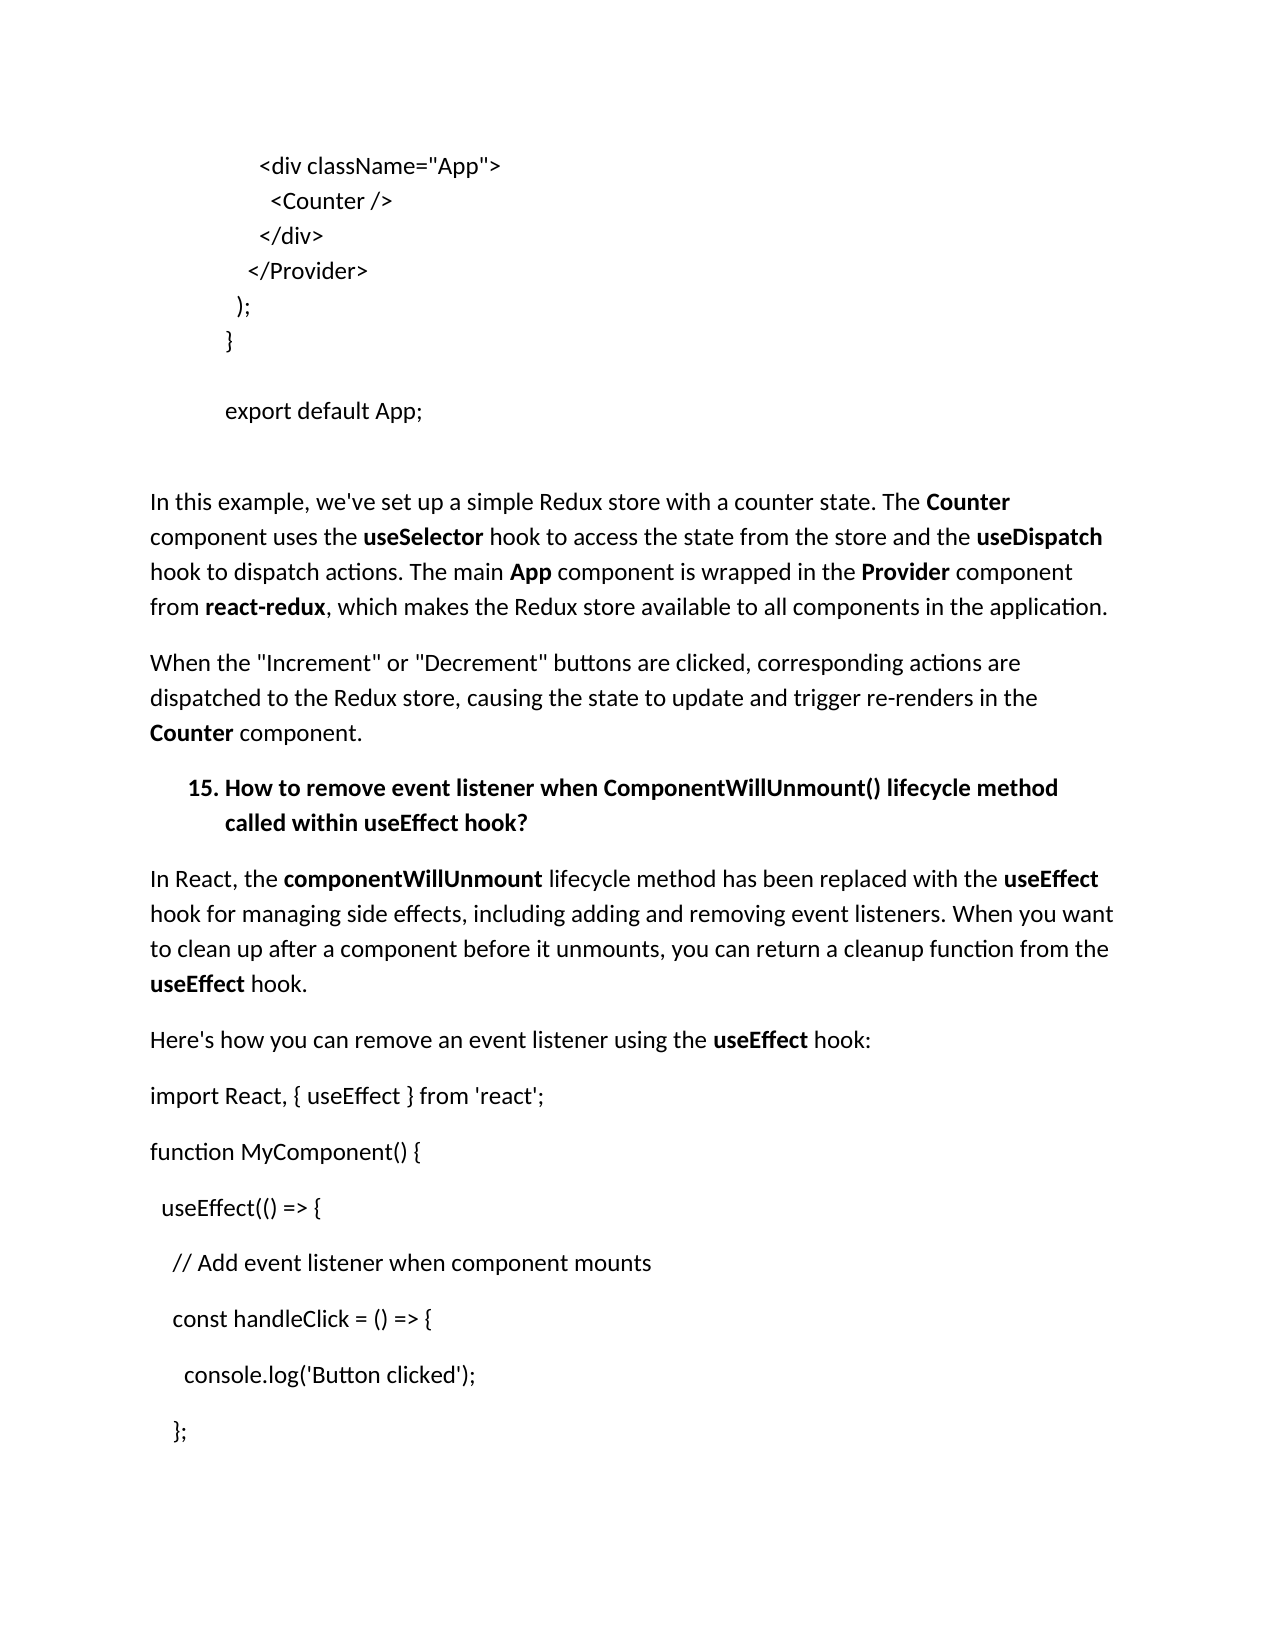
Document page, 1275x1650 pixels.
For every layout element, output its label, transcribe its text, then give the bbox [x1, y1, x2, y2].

text When the "Increment" or "Decrement" buttons are clicked, corresponding actions are dispatched to the Redux store, causing the state to update and trigger re-renders in the Counter component. [150, 647, 1125, 747]
text function MyComponent() { [150, 1136, 1125, 1166]
list </Provider> [225, 255, 1125, 286]
text // Add event listener when component mounts [150, 1247, 1125, 1278]
text In this example, we've set up a simple Redux store with a counter state. The Counter component uses the useSelector hook to access the state from the store and the useDispatch hook to dispatch actions. The main App component is wrapped in the Provider component from react-redux, which makes the Redux store available to all components in the application. [150, 486, 1125, 621]
list } [225, 325, 1125, 356]
list ); [225, 290, 1125, 321]
text const handleClick = () => { [150, 1303, 1125, 1334]
list <Counter /> [225, 185, 1125, 216]
text useEffect(() => { [150, 1192, 1125, 1222]
list export default App; [225, 395, 1125, 426]
list How to remove event listener when ComponentWillUnmount() lifecycle method called within useEffect hook? [187, 772, 1125, 838]
text console.log('Button clicked'); [150, 1359, 1125, 1390]
list <div className="App"> [225, 150, 1125, 181]
list </div> [225, 220, 1125, 251]
text In React, the componentWillUnmount lifecycle method has been replaced with the useEffect hook for managing side effects, including adding and removing event listeners. When you want to clean up after a component before it unmounts, you can return a cleanup function from the useEffect hook. [150, 863, 1125, 999]
text import React, { useEffect } from 'react'; [150, 1080, 1125, 1111]
text Here's how you can remove an event listener using the useEffect hook: [150, 1024, 1125, 1055]
text }; [150, 1415, 1125, 1446]
